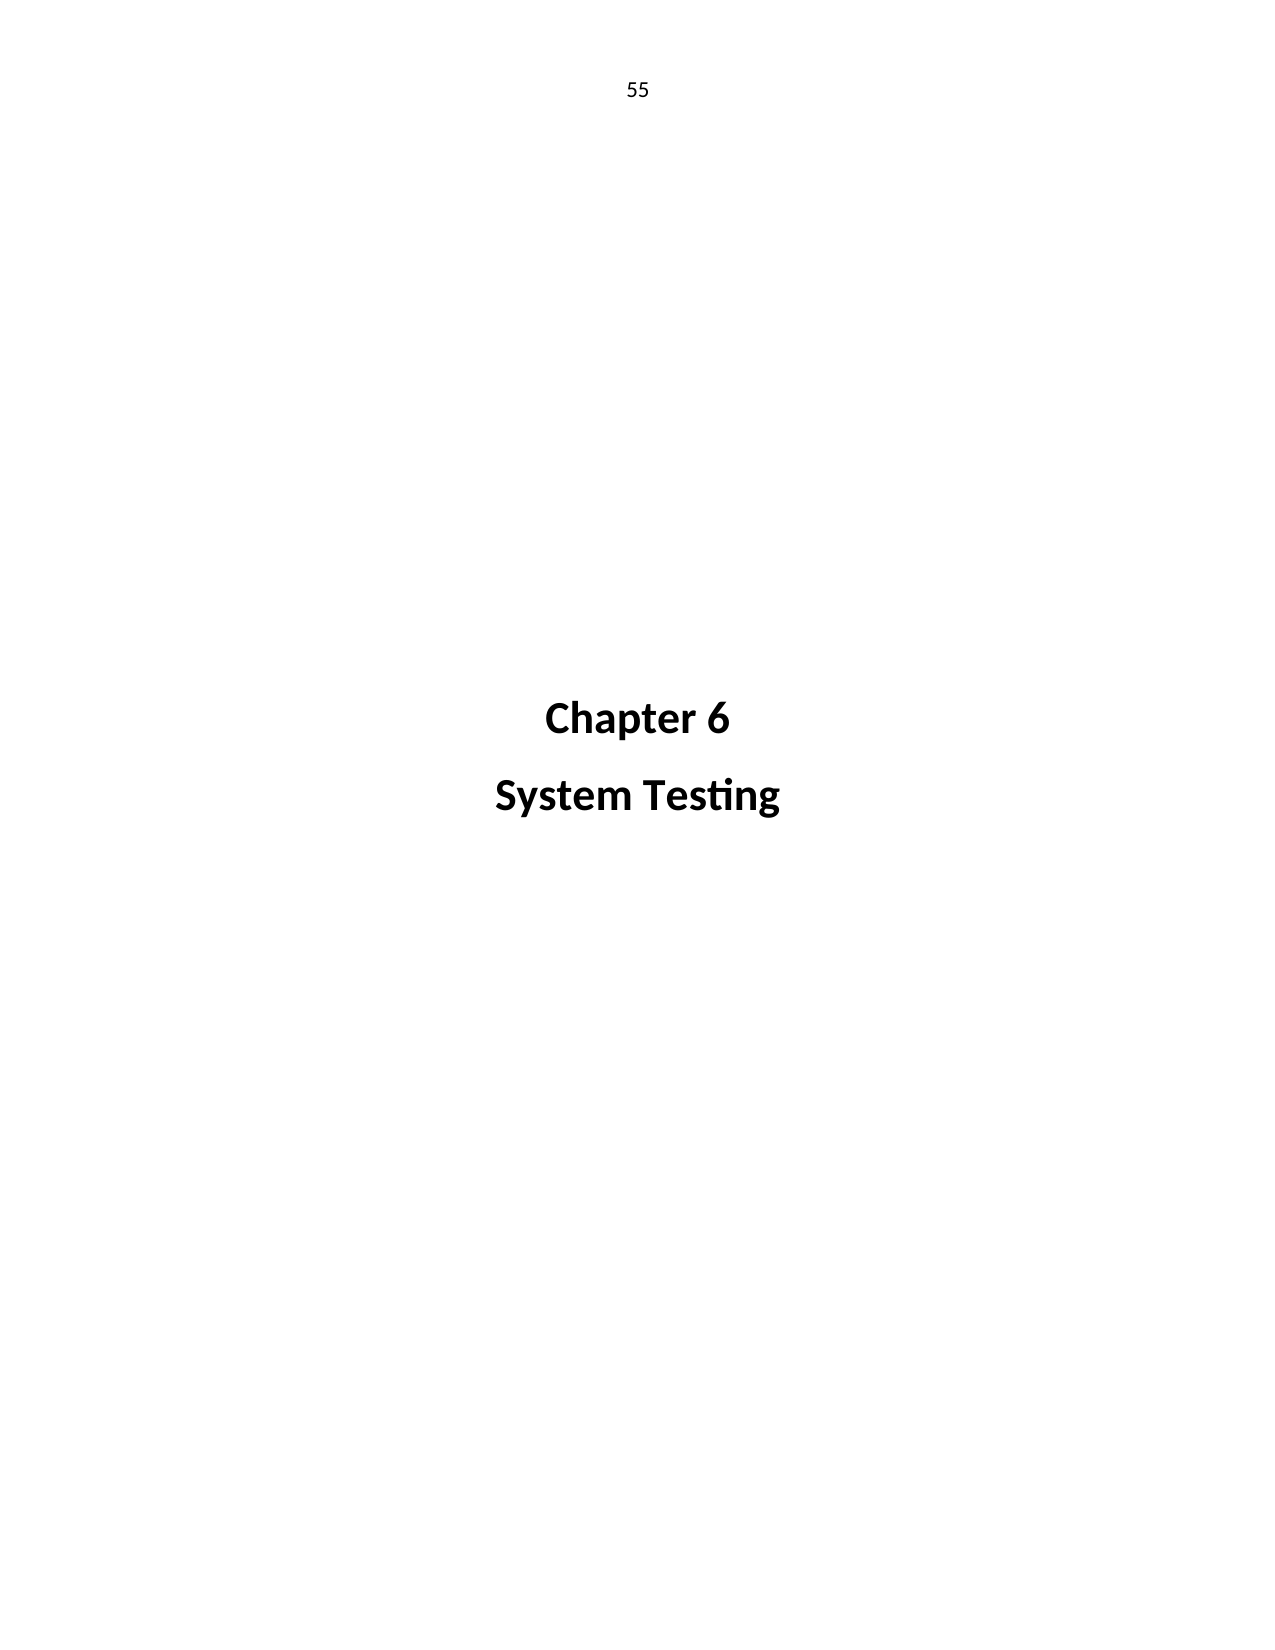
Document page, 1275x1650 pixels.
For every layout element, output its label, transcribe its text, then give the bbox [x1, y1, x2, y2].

text Chapter 6 [150, 689, 1125, 745]
text System Testing [150, 766, 1125, 822]
